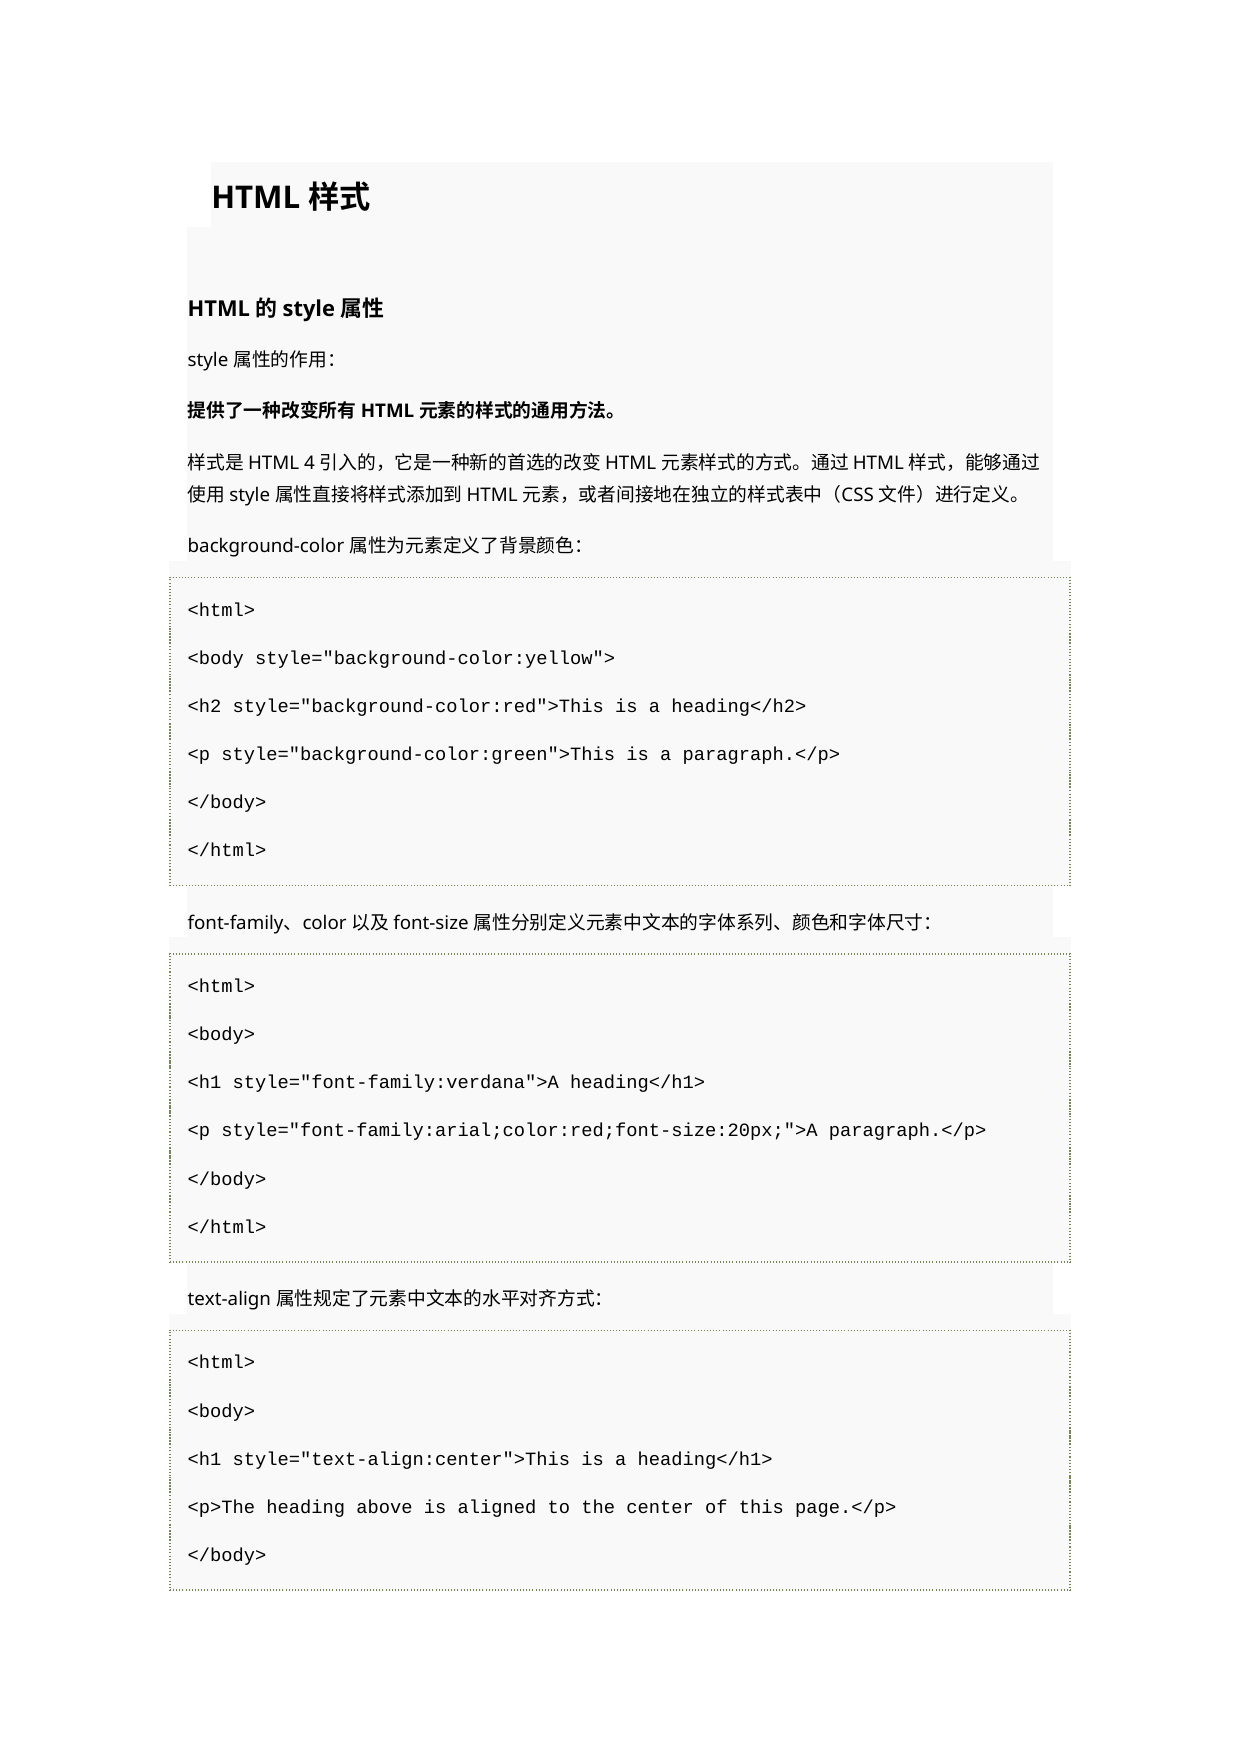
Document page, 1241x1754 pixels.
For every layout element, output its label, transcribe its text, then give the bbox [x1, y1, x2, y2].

text </html> [169, 1194, 1071, 1263]
subtitle HTML 的 style 属性 [187, 291, 1053, 323]
text <h2 style="background-color:red">This is a heading</h2> [169, 673, 1071, 721]
text <body> [169, 1378, 1071, 1426]
text <p>The heading above is aligned to the center of this page.</p> [169, 1474, 1071, 1522]
text <html> [169, 953, 1071, 1001]
text 样式是 HTML 4 引入的，它是一种新的首选的改变 HTML 元素样式的方式。通过 HTML 样式，能够通过使用 style 属性直接将样式添加到 HTML 元素，或者间接地在独立的样式表中（CSS 文件）进行定义。 [187, 445, 1053, 510]
text <html> [169, 577, 1071, 625]
text text-align 属性规定了元素中文本的水平对齐方式： [187, 1281, 1053, 1314]
text </body> [169, 1522, 1071, 1591]
text background-color 属性为元素定义了背景颜色： [187, 528, 1053, 561]
text <body style="background-color:yellow"> [169, 625, 1071, 673]
text <html> [169, 1329, 1071, 1378]
text </html> [169, 817, 1071, 886]
subtitle HTML 样式 [211, 162, 1053, 227]
text <h1 style="font-family:verdana">A heading</h1> [169, 1049, 1071, 1097]
text <h1 style="text-align:center">This is a heading</h1> [169, 1426, 1071, 1474]
text </body> [169, 769, 1071, 817]
text </body> [169, 1146, 1071, 1194]
text <body> [169, 1001, 1071, 1049]
text <p style="font-family:arial;color:red;font-size:20px;">A paragraph.</p> [169, 1097, 1071, 1146]
text 提供了一种改变所有 HTML 元素的样式的通用方法。 [187, 393, 1053, 426]
text <p style="background-color:green">This is a paragraph.</p> [169, 721, 1071, 769]
text style 属性的作用： [187, 342, 1053, 375]
text font-family、color 以及 font-size 属性分别定义元素中文本的字体系列、颜色和字体尺寸： [187, 905, 1053, 937]
